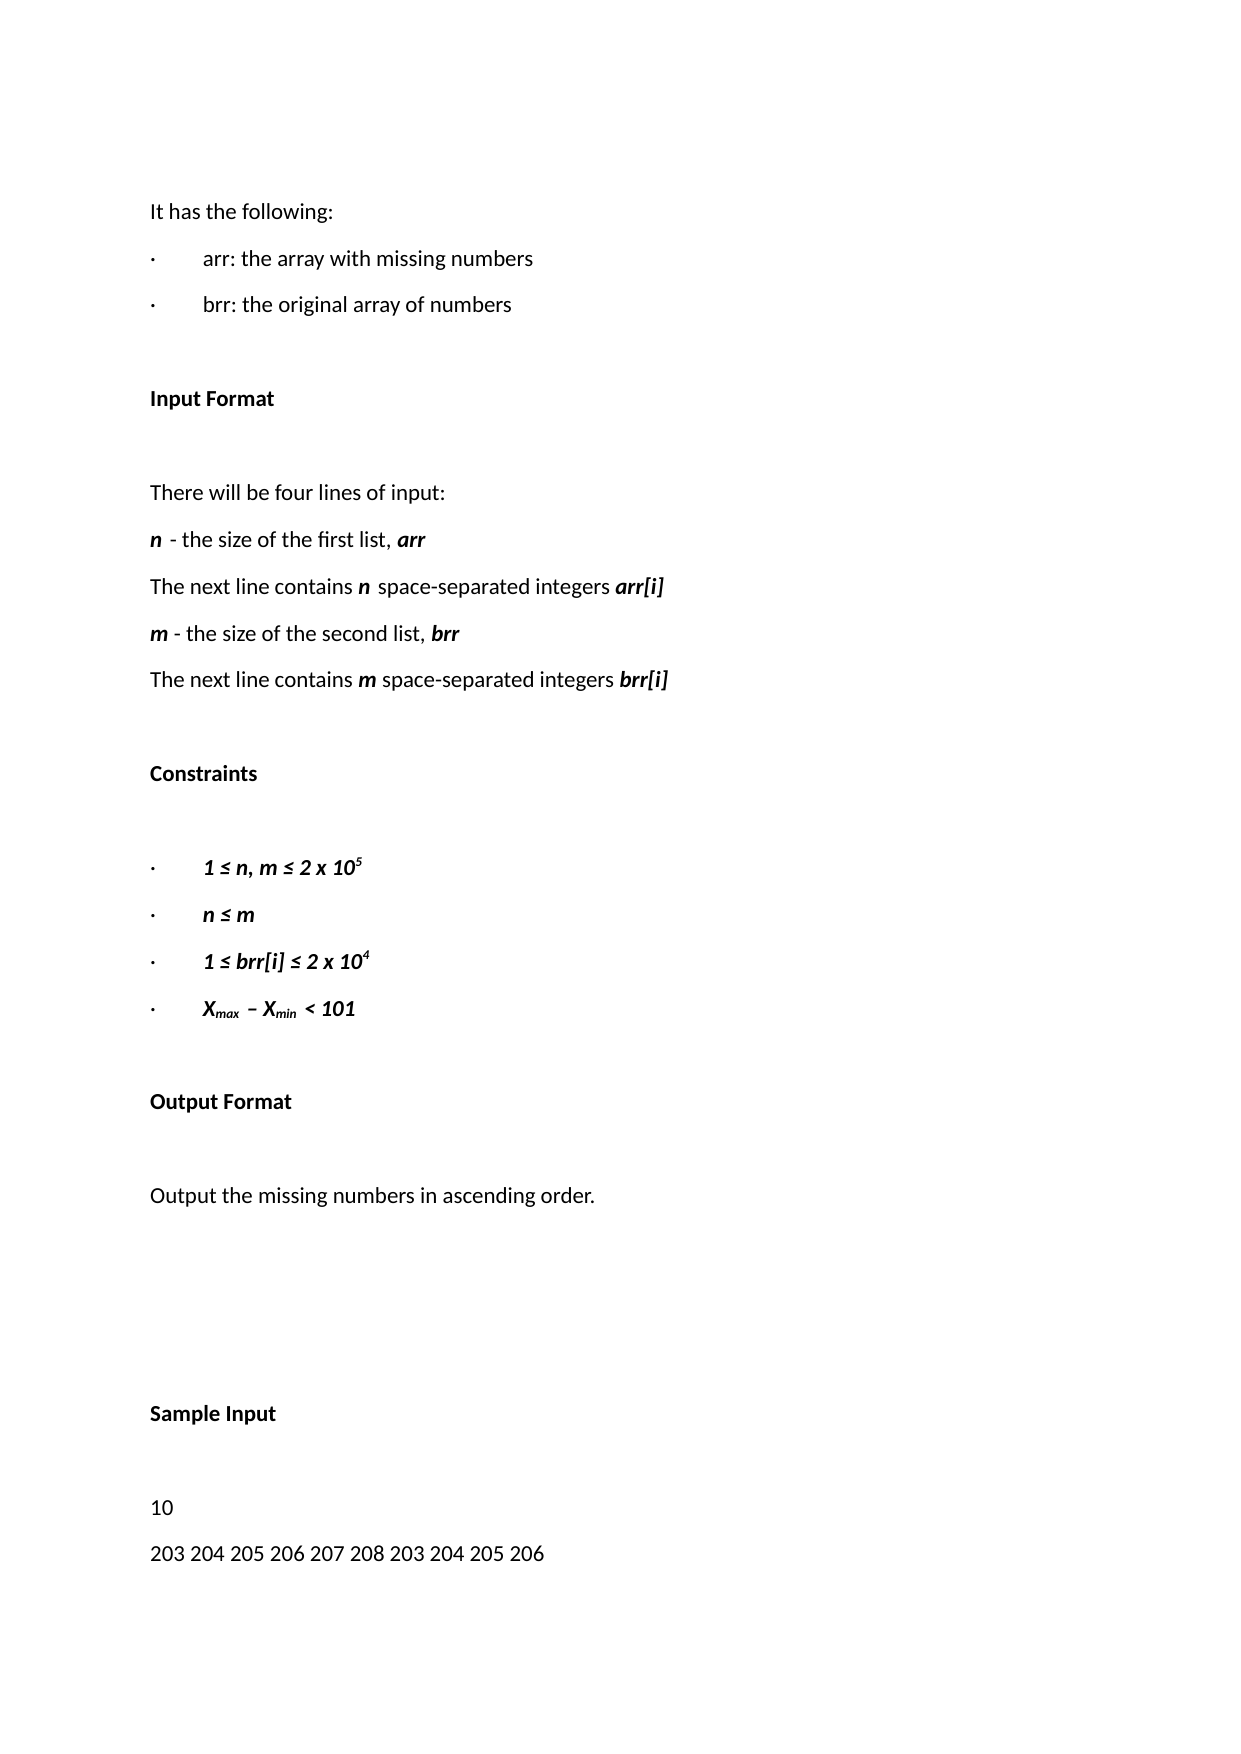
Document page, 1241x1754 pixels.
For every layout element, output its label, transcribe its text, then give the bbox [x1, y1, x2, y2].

text Constraints [150, 759, 1090, 787]
text · arr: the array with missing numbers [150, 244, 1090, 272]
text m - the size of the second list, brr [150, 619, 1090, 647]
text Sample Input [150, 1399, 1090, 1427]
text · 1 ≤ brr[i] ≤ 2 x 104 [150, 947, 1090, 975]
text 10 [150, 1493, 1090, 1521]
text · n ≤ m [150, 900, 1090, 928]
text 203 204 205 206 207 208 203 204 205 206 [150, 1539, 1090, 1568]
text The next line contains n space-separated integers arr[i] [150, 572, 1090, 600]
text There will be four lines of input: [150, 478, 1090, 506]
text Output the missing numbers in ascending order. [150, 1181, 1090, 1209]
text · Xmax – Xmin < 101 [150, 994, 1090, 1022]
text It has the following: [150, 197, 1090, 225]
text Output Format [150, 1087, 1090, 1116]
text Input Format [150, 384, 1090, 412]
text n - the size of the first list, arr [150, 525, 1090, 553]
text · brr: the original array of numbers [150, 291, 1090, 319]
text The next line contains m space-separated integers brr[i] [150, 666, 1090, 694]
text · 1 ≤ n, m ≤ 2 x 105 [150, 853, 1090, 881]
